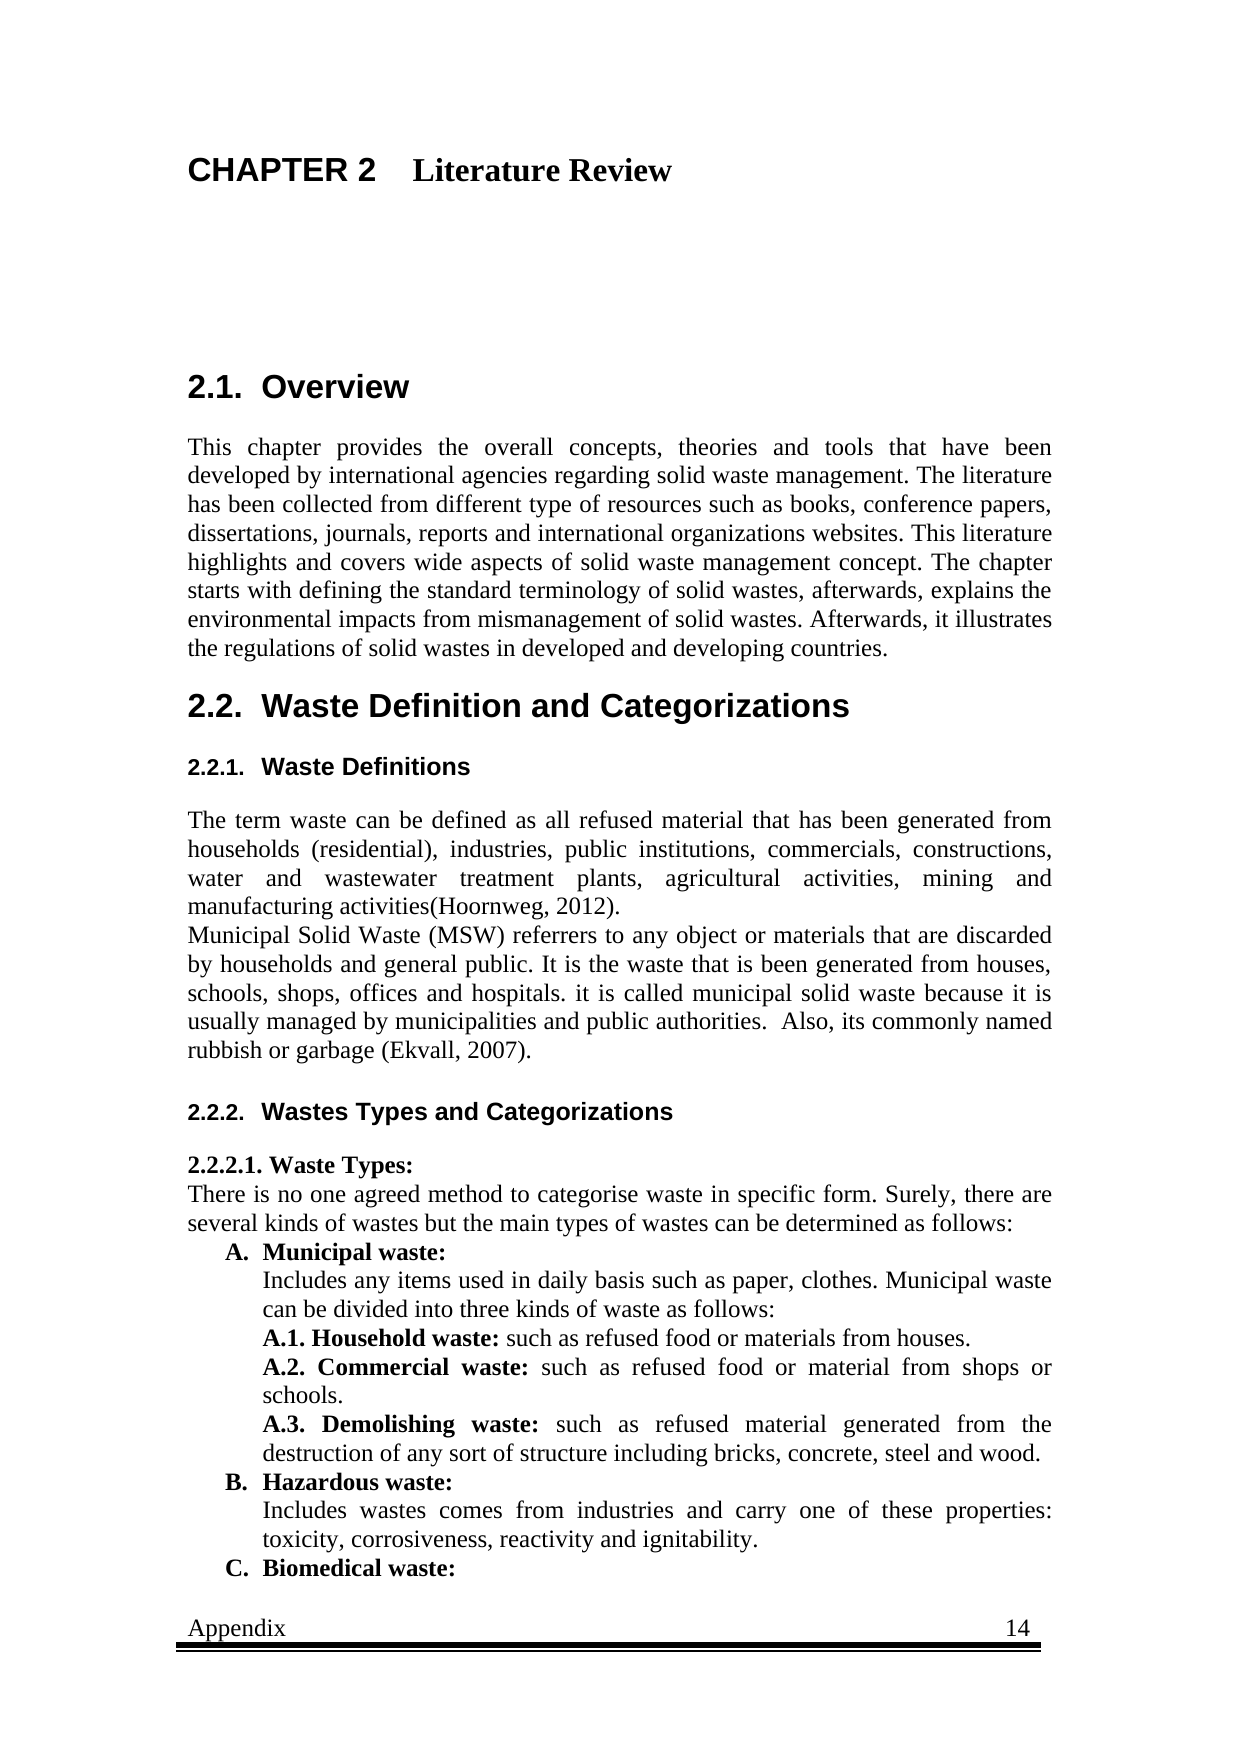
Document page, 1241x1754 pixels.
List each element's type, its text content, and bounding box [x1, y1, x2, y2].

text The term waste can be defined as all refused material that has been generated from households (residential), industries, public institutions, commercials, constructions, water and wastewater treatment plants, agricultural activities, mining and manufacturing activities. [187, 805, 1053, 920]
text Municipal Solid Waste (MSW) referrers to any object or materials that are discarded by households and general public. It is the waste that is been generated from houses, schools, shops, offices and hospitals. it is called municipal solid waste because it is usually managed by municipalities and public authorities. Also, its commonly named rubbish or garbage . [187, 920, 1053, 1064]
subtitle Overview [187, 367, 1053, 406]
list Municipal waste: [225, 1237, 1053, 1266]
list Includes any items used in daily basis such as paper, clothes. Municipal waste can be divided into three kinds of waste as follows: [262, 1266, 1053, 1323]
text This chapter provides the overall concepts, theories and tools that have been developed by international agencies regarding solid waste management. The literature has been collected from different type of resources such as books, conference papers, dissertations, journals, reports and international organizations websites. This literature highlights and covers wide aspects of solid waste management concept. The chapter starts with defining the standard terminology of solid wastes, afterwards, explains the environmental impacts from mismanagement of solid wastes. Afterwards, it illustrates the regulations of solid wastes in developed and developing countries. [187, 432, 1053, 662]
subtitle Literature Review [187, 150, 1053, 188]
list A.1. Household waste: such as refused food or materials from houses. [262, 1323, 1053, 1352]
text There is no one agreed method to categorise waste in specific form. Surely, there are several kinds of wastes but the main types of wastes can be determined as follows: [187, 1179, 1053, 1237]
list Biomedical waste: [225, 1553, 1053, 1582]
subtitle Waste Definition and Categorizations [187, 687, 1053, 725]
subtitle Wastes Types and Categorizations [187, 1097, 1053, 1126]
list Hazardous waste: [225, 1467, 1053, 1496]
list Includes wastes comes from industries and carry one of these properties: toxicity, corrosiveness, reactivity and ignitability. [262, 1496, 1053, 1553]
subtitle Waste Definitions [187, 751, 1053, 780]
list A.3. Demolishing waste: such as refused material generated from the destruction of any sort of structure including bricks, concrete, steel and wood. [262, 1409, 1053, 1467]
list A.2. Commercial waste: such as refused food or material from shops or schools. [262, 1352, 1053, 1409]
text 2.2.2.1. Waste Types: [187, 1151, 1053, 1179]
